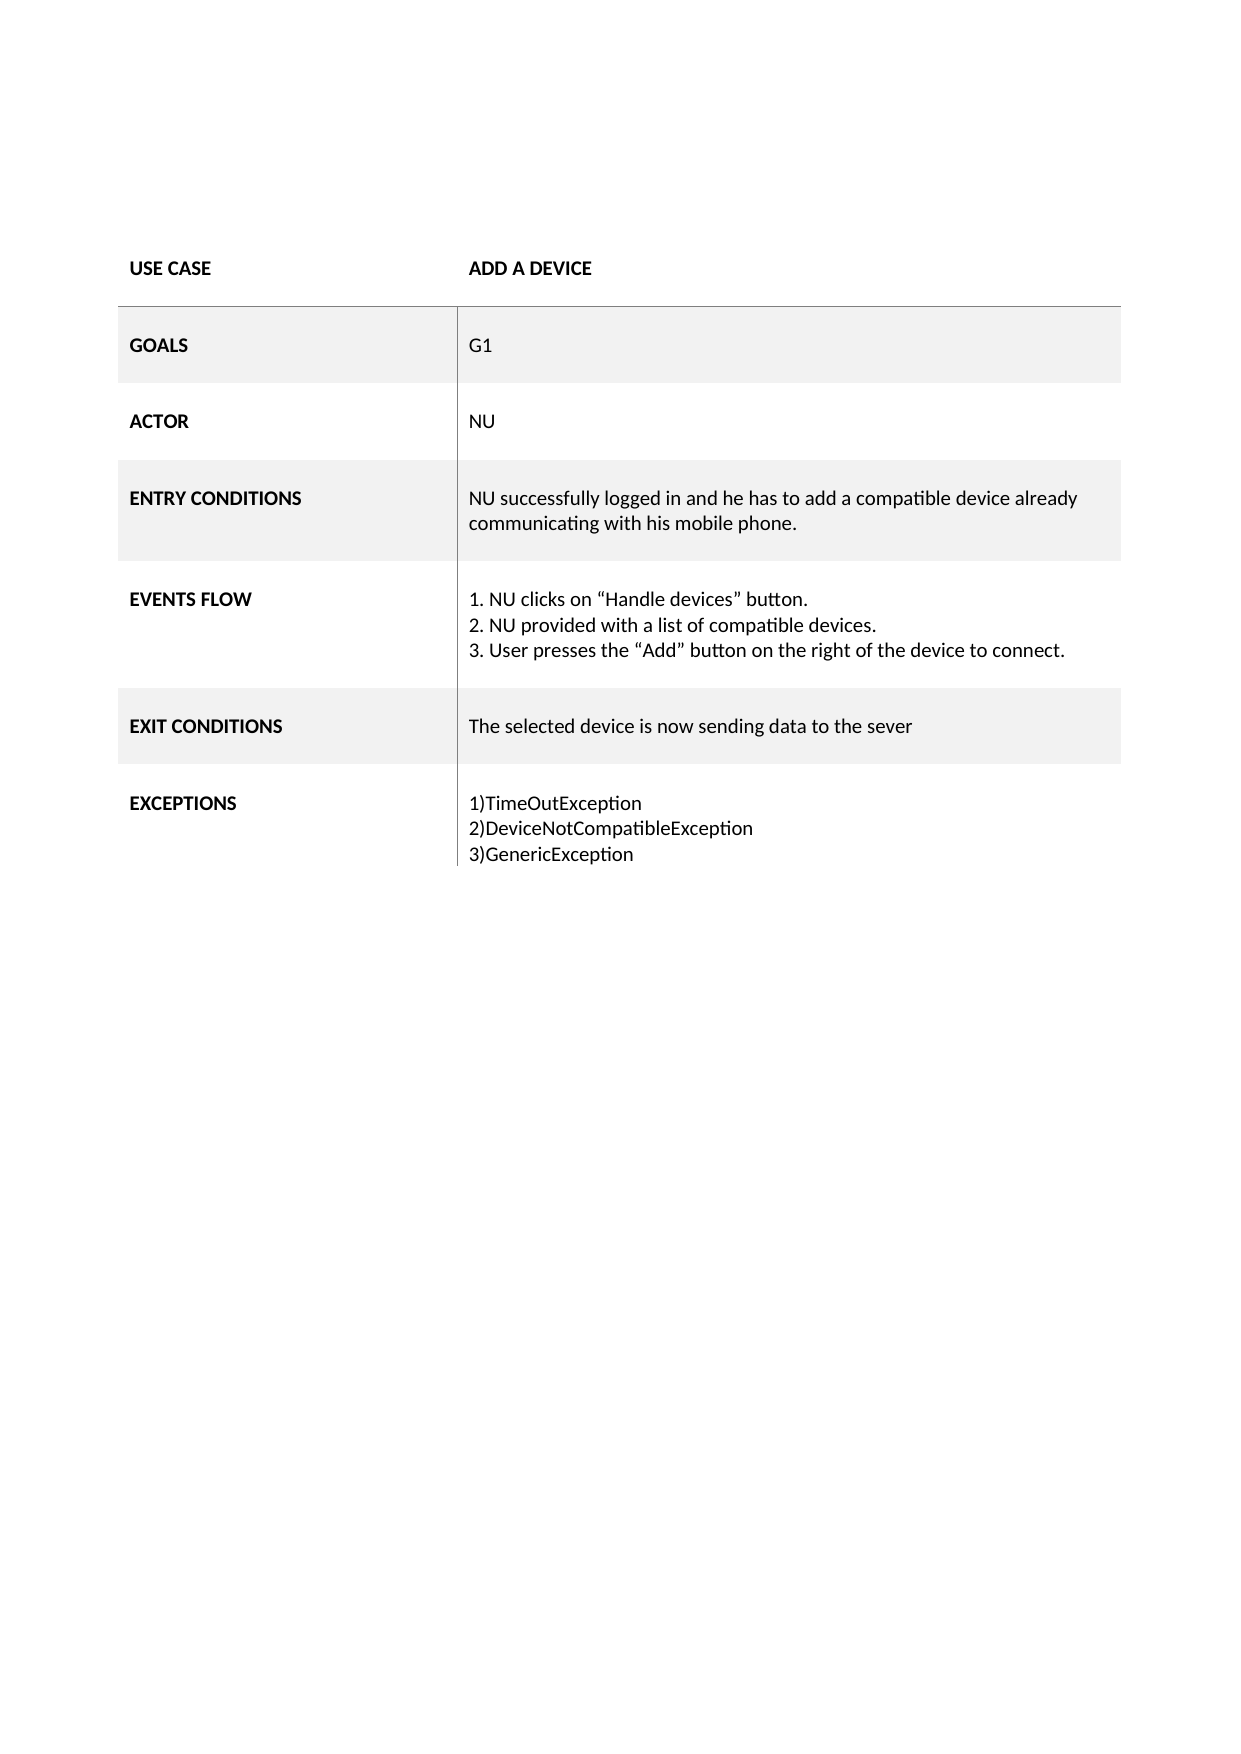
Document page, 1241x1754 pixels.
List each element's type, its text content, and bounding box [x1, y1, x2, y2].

table_cell G1 [458, 307, 1121, 383]
table_cell GOALS [118, 307, 457, 383]
table_cell 1. NU clicks on “Handle devices” button. 2. NU provided with a list of compatible devices. 3. User presses the “Add” button on the right of the device to connect. [458, 561, 1121, 688]
table_cell Events flow [118, 561, 457, 688]
table_cell Exceptions [118, 765, 457, 866]
table_cell Entry conditions [118, 460, 457, 561]
table_cell The selected device is now sending data to the sever [458, 688, 1121, 764]
table_header Use Case [118, 230, 457, 306]
table_cell Exit conditions [118, 688, 457, 764]
table_cell NU [458, 383, 1121, 459]
table_cell NU successfully logged in and he has to add a compatible device already communicating with his mobile phone. [458, 460, 1121, 561]
table_cell Actor [118, 383, 457, 459]
table_cell 1)TimeOutException 2)DeviceNotCompatibleException 3)GenericException [458, 765, 1121, 866]
table_header Add a device [457, 230, 1121, 306]
